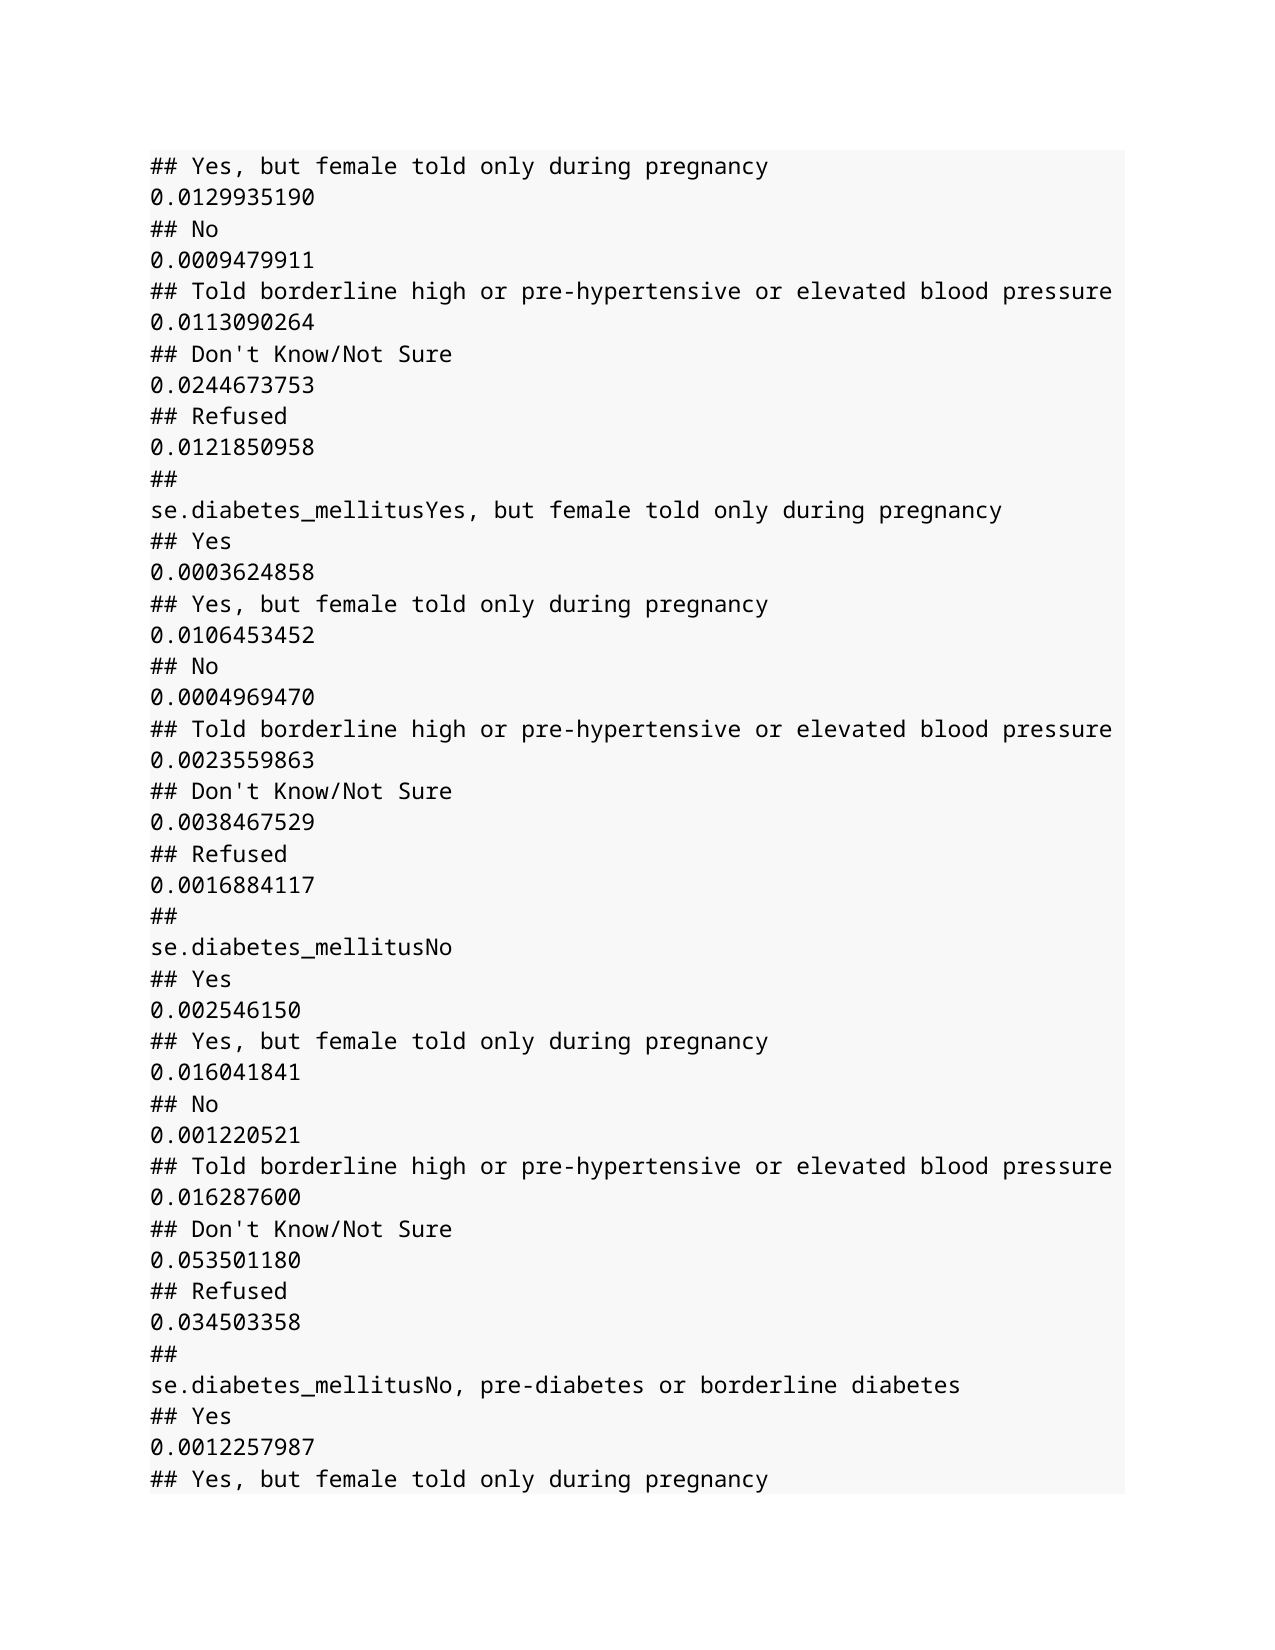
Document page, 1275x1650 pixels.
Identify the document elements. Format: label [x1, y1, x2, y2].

text [150, 150, 1125, 1494]
